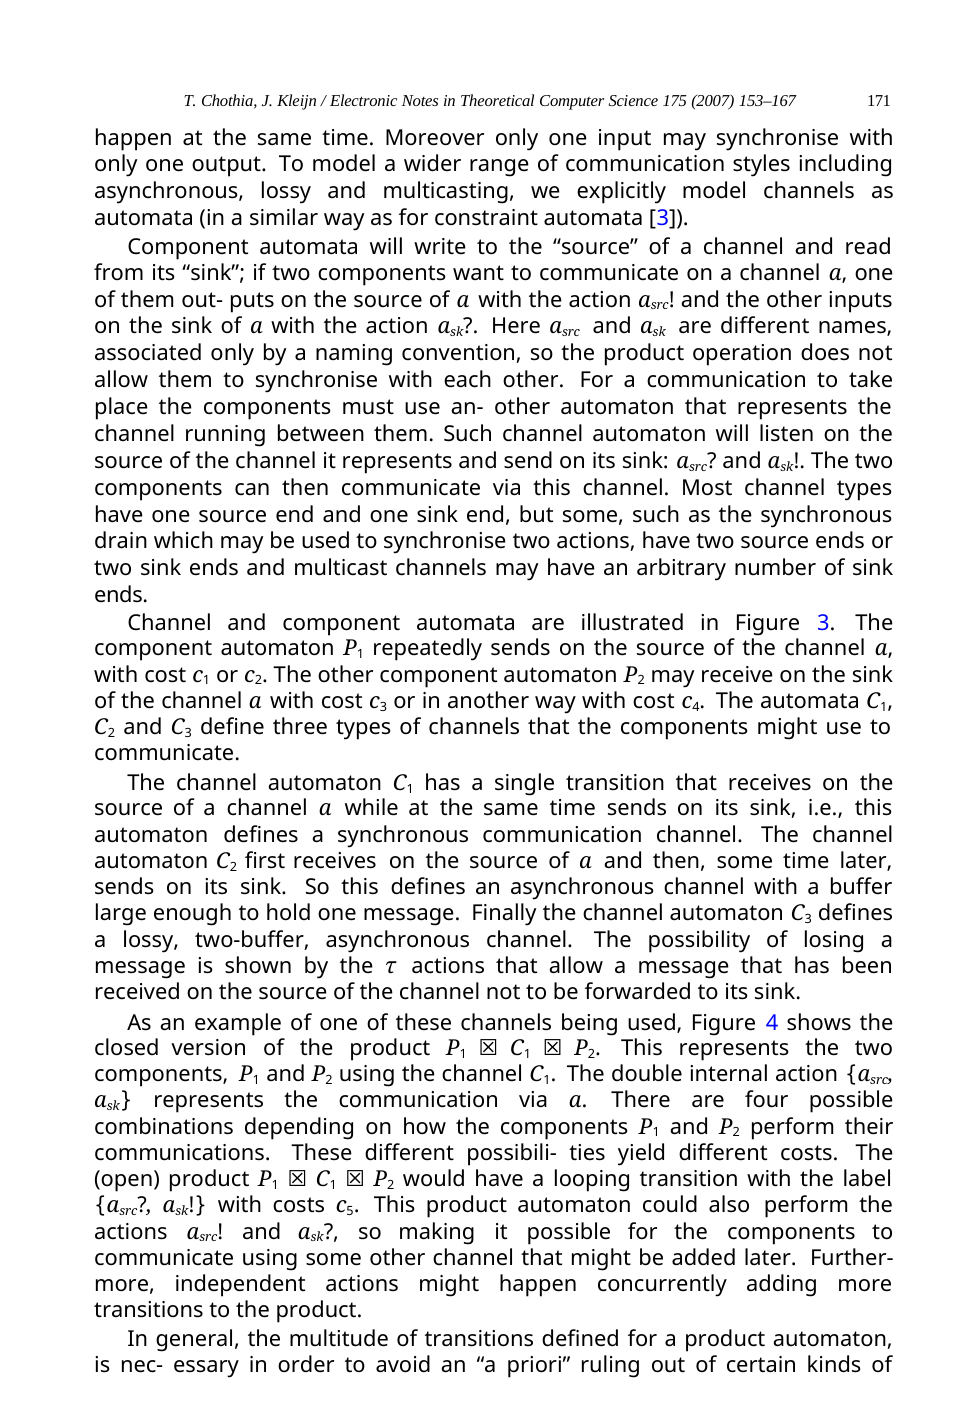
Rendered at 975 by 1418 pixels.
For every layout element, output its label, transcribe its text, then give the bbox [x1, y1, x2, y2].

text The channel automaton C1 has a single transition that receives on the source of a channel a while at the same time sends on its sink, i.e., this automaton defines a synchronous communication channel. The channel automaton C2 first receives on the source of a and then, some time later, sends on its sink. So this defines an asynchronous channel with a buffer large enough to hold one message. Finally the channel automaton C3 defines a lossy, two-buffer, asynchronous channel. The possibility of losing a message is shown by the τ actions that allow a message that has been received on the source of the channel not to be forwarded to its sink. [94, 770, 893, 1006]
text Component automata will write to the “source” of a channel and read from its “sink”; if two components want to communicate on a channel a, one of them out- puts on the source of a with the action asrc! and the other inputs on the sink of a with the action ask?. Here asrc and ask are different names, associated only by a naming convention, so the product operation does not allow them to synchronise with each other. For a communication to take place the components must use an- other automaton that represents the channel running between them. Such channel automaton will listen on the source of the channel it represents and send on its sink: asrc? and ask!. The two components can then communicate via this channel. Most channel types have one source end and one sink end, but some, such as the synchronous drain which may be used to synchronise two actions, have two source ends or two sink ends and multicast channels may have an arbitrary number of sink ends. [94, 233, 893, 609]
text As an example of one of these channels being used, Figure 4 shows the closed version of the product P1 ☒ C1 ☒ P2. This represents the two components, P1 and P2 using the channel C1. The double internal action {asrc, ask} represents the communication via a. There are four possible combinations depending on how the components P1 and P2 perform their communications. These different possibili- ties yield different costs. The (open) product P1 ☒ C1 ☒ P2 would have a looping transition with the label {asrc?, ask!} with costs c5. This product automaton could also perform the actions asrc! and ask?, so making it possible for the components to communicate using some other channel that might be added later. Further- more, independent actions might happen concurrently adding more transitions to the product. [94, 1009, 893, 1324]
text happen at the same time. Moreover only one input may synchronise with only one output. To model a wider range of communication styles including asynchronous, lossy and multicasting, we explicitly model channels as automata (in a similar way as for constraint automata [3]). [94, 124, 893, 231]
text Channel and component automata are illustrated in Figure 3. The component automaton P1 repeatedly sends on the source of the channel a, with cost c1 or c2. The other component automaton P2 may receive on the sink of the channel a with cost c3 or in another way with cost c4. The automata C1, C2 and C3 define three types of channels that the components might use to communicate. [94, 610, 893, 767]
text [94, 1325, 893, 1379]
